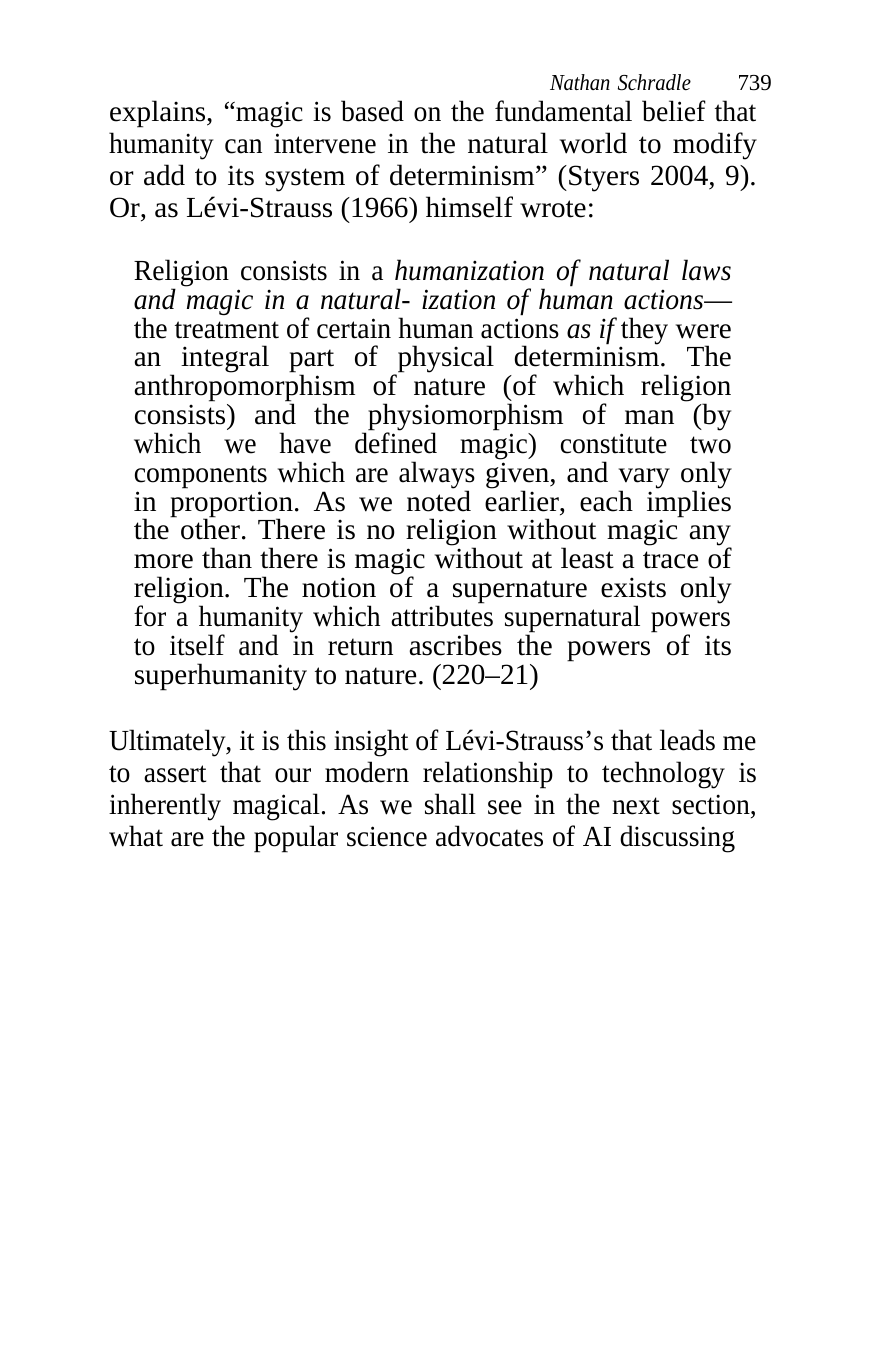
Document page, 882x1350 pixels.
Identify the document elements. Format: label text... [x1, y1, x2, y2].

text Ultimately, it is this insight of Lévi-Strauss’s that leads me to assert that our modern relationship to technology is inherently magical. As we shall see in the next section, what are the popular science advocates of AI discussing [109, 725, 757, 853]
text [109, 96, 757, 223]
text Religion consists in a humanization of natural laws and magic in a natural- ization of human actions—the treatment of certain human actions as if they were an integral part of physical determinism. The anthropomorphism of nature (of which religion consists) and the physiomorphism of man (by which we have defined magic) constitute two components which are always given, and vary only in proportion. As we noted earlier, each implies the other. There is no religion without magic any more than there is magic without at least a trace of religion. The notion of a supernature exists only for a humanity which attributes supernatural powers to itself and in return ascribes the powers of its superhumanity to nature. (220–21) [134, 258, 732, 691]
